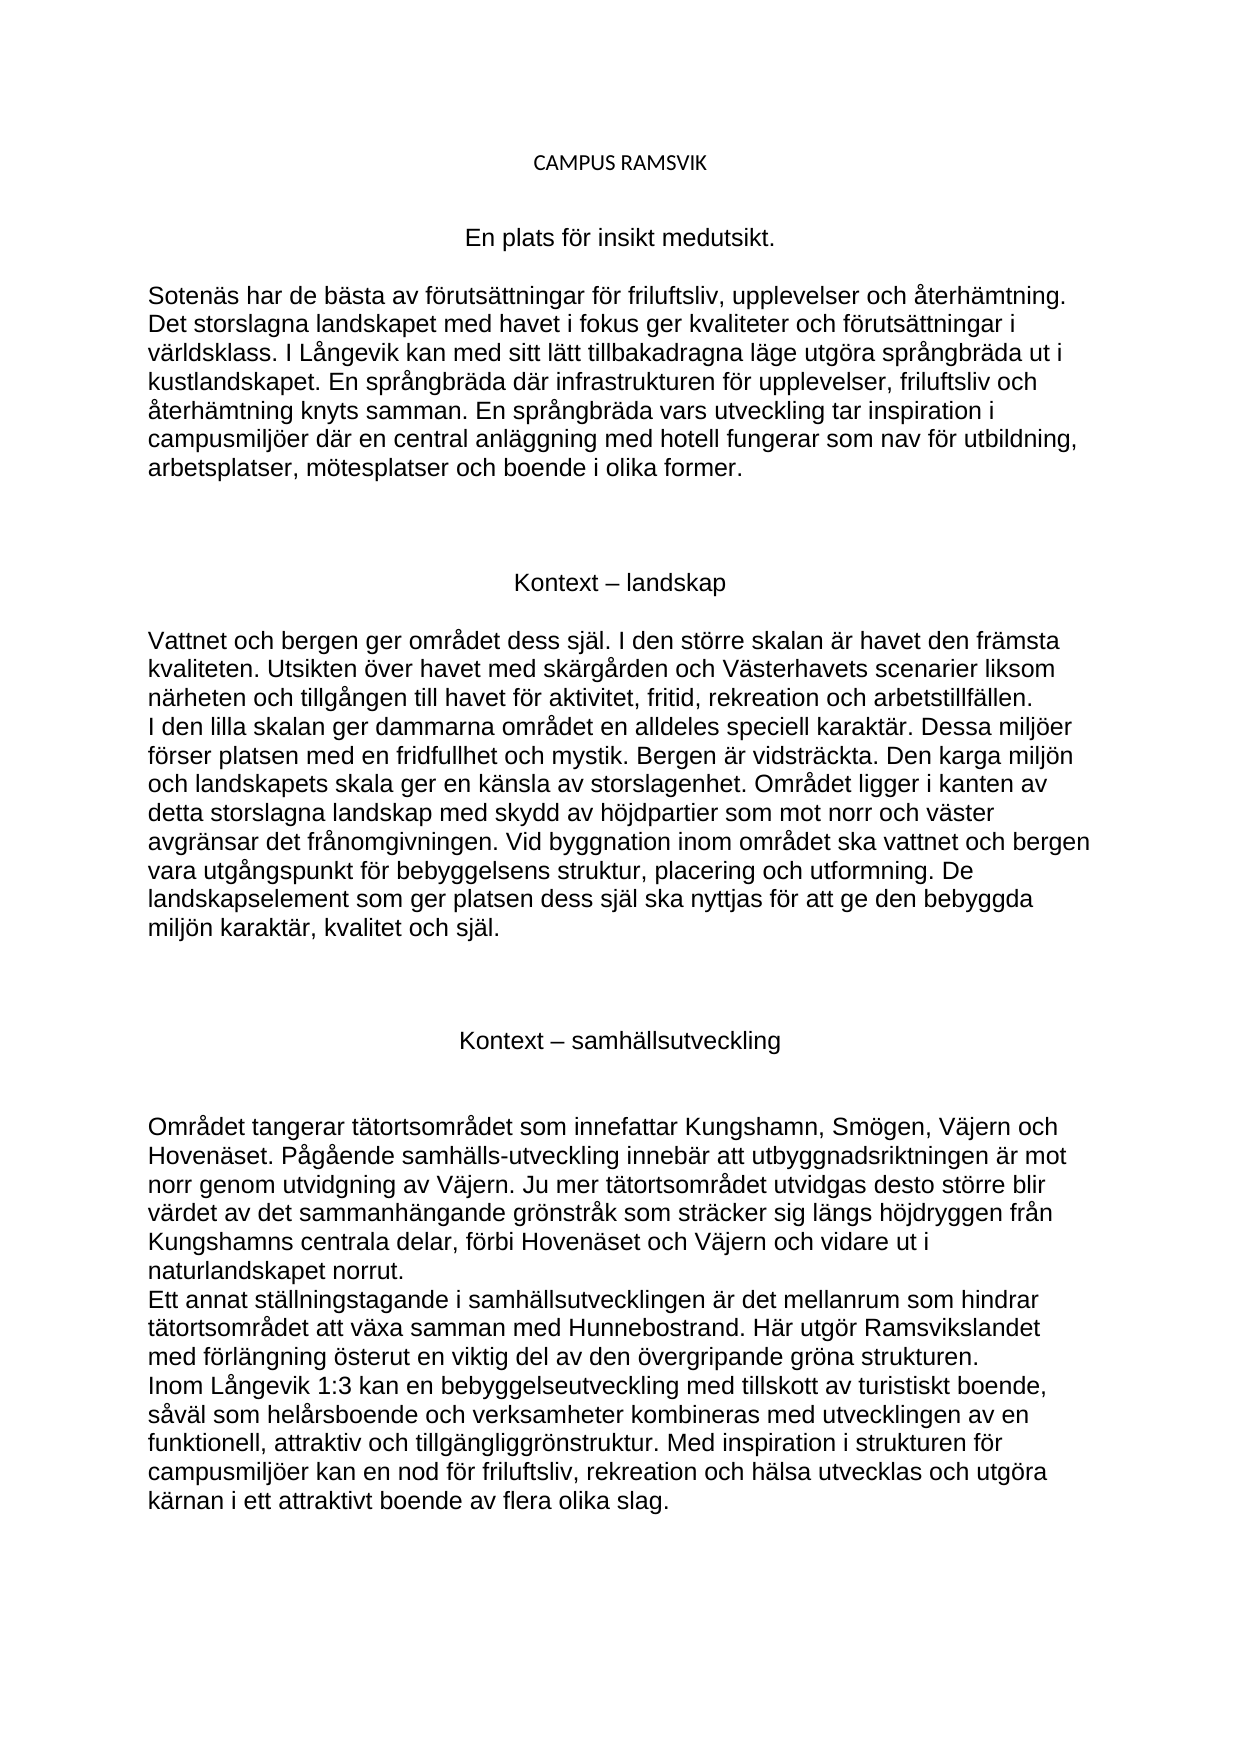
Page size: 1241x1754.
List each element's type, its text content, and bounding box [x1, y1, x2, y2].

text En plats för insikt medutsikt. [148, 223, 1093, 252]
text Kontext – landskap [148, 568, 1093, 597]
text Området tangerar tätortsområdet som innefattar Kungshamn, Smögen, Väjern och Hovenäset. Pågående samhälls-utveckling innebär att utbyggnadsriktningen är mot norr genom utvidgning av Väjern. Ju mer tätortsområdet utvidgas desto större blir värdet av det sammanhängande grönstråk som sträcker sig längs höjdryggen från Kungshamns centrala delar, förbi Hovenäset och Väjern och vidare ut i naturlandskapet norrut. [148, 1112, 1093, 1285]
text Sotenäs har de bästa av förutsättningar för friluftsliv, upplevelser och återhämtning. Det storslagna landskapet med havet i fokus ger kvaliteter och förutsättningar i världsklass. I Långevik kan med sitt lätt tillbakadragna läge utgöra språngbräda ut i kustlandskapet. En språngbräda där infrastrukturen för upplevelser, friluftsliv och återhämtning knyts samman. En språngbräda vars utveckling tar inspiration i campusmiljöer där en central anläggning med hotell fungerar som nav för utbildning, arbetsplatser, mötesplatser och boende i olika former. [148, 281, 1093, 482]
text I den lilla skalan ger dammarna området en alldeles speciell karaktär. Dessa miljöer förser platsen med en fridfullhet och mystik. Bergen är vidsträckta. Den karga miljön och landskapets skala ger en känsla av storslagenhet. Området ligger i kanten av detta storslagna landskap med skydd av höjdpartier som mot norr och väster avgränsar det frånomgivningen. Vid byggnation inom området ska vattnet och bergen vara utgångspunkt för bebyggelsens struktur, placering och utformning. De landskapselement som ger platsen dess själ ska nyttjas för att ge den bebyggda miljön karaktär, kvalitet och själ. [148, 712, 1093, 942]
text CAMPUS RAMSVIK [148, 148, 1093, 176]
text Inom Långevik 1:3 kan en bebyggelseutveckling med tillskott av turistiskt boende, såväl som helårsboende och verksamheter kombineras med utvecklingen av en funktionell, attraktiv och tillgängliggrönstruktur. Med inspiration i strukturen för campusmiljöer kan en nod för friluftsliv, rekreation och hälsa utvecklas och utgöra kärnan i ett attraktivt boende av flera olika slag. [148, 1371, 1093, 1515]
text Kontext – samhällsutveckling [148, 1026, 1093, 1055]
text Vattnet och bergen ger området dess själ. I den större skalan är havet den främsta kvaliteten. Utsikten över havet med skärgården och Västerhavets scenarier liksom närheten och tillgången till havet för aktivitet, fritid, rekreation och arbetstillfällen. [148, 626, 1093, 712]
text Ett annat ställningstagande i samhällsutvecklingen är det mellanrum som hindrar tätortsområdet att växa samman med Hunnebostrand. Här utgör Ramsvikslandet med förlängning österut en viktig del av den övergripande gröna strukturen. [148, 1285, 1093, 1371]
